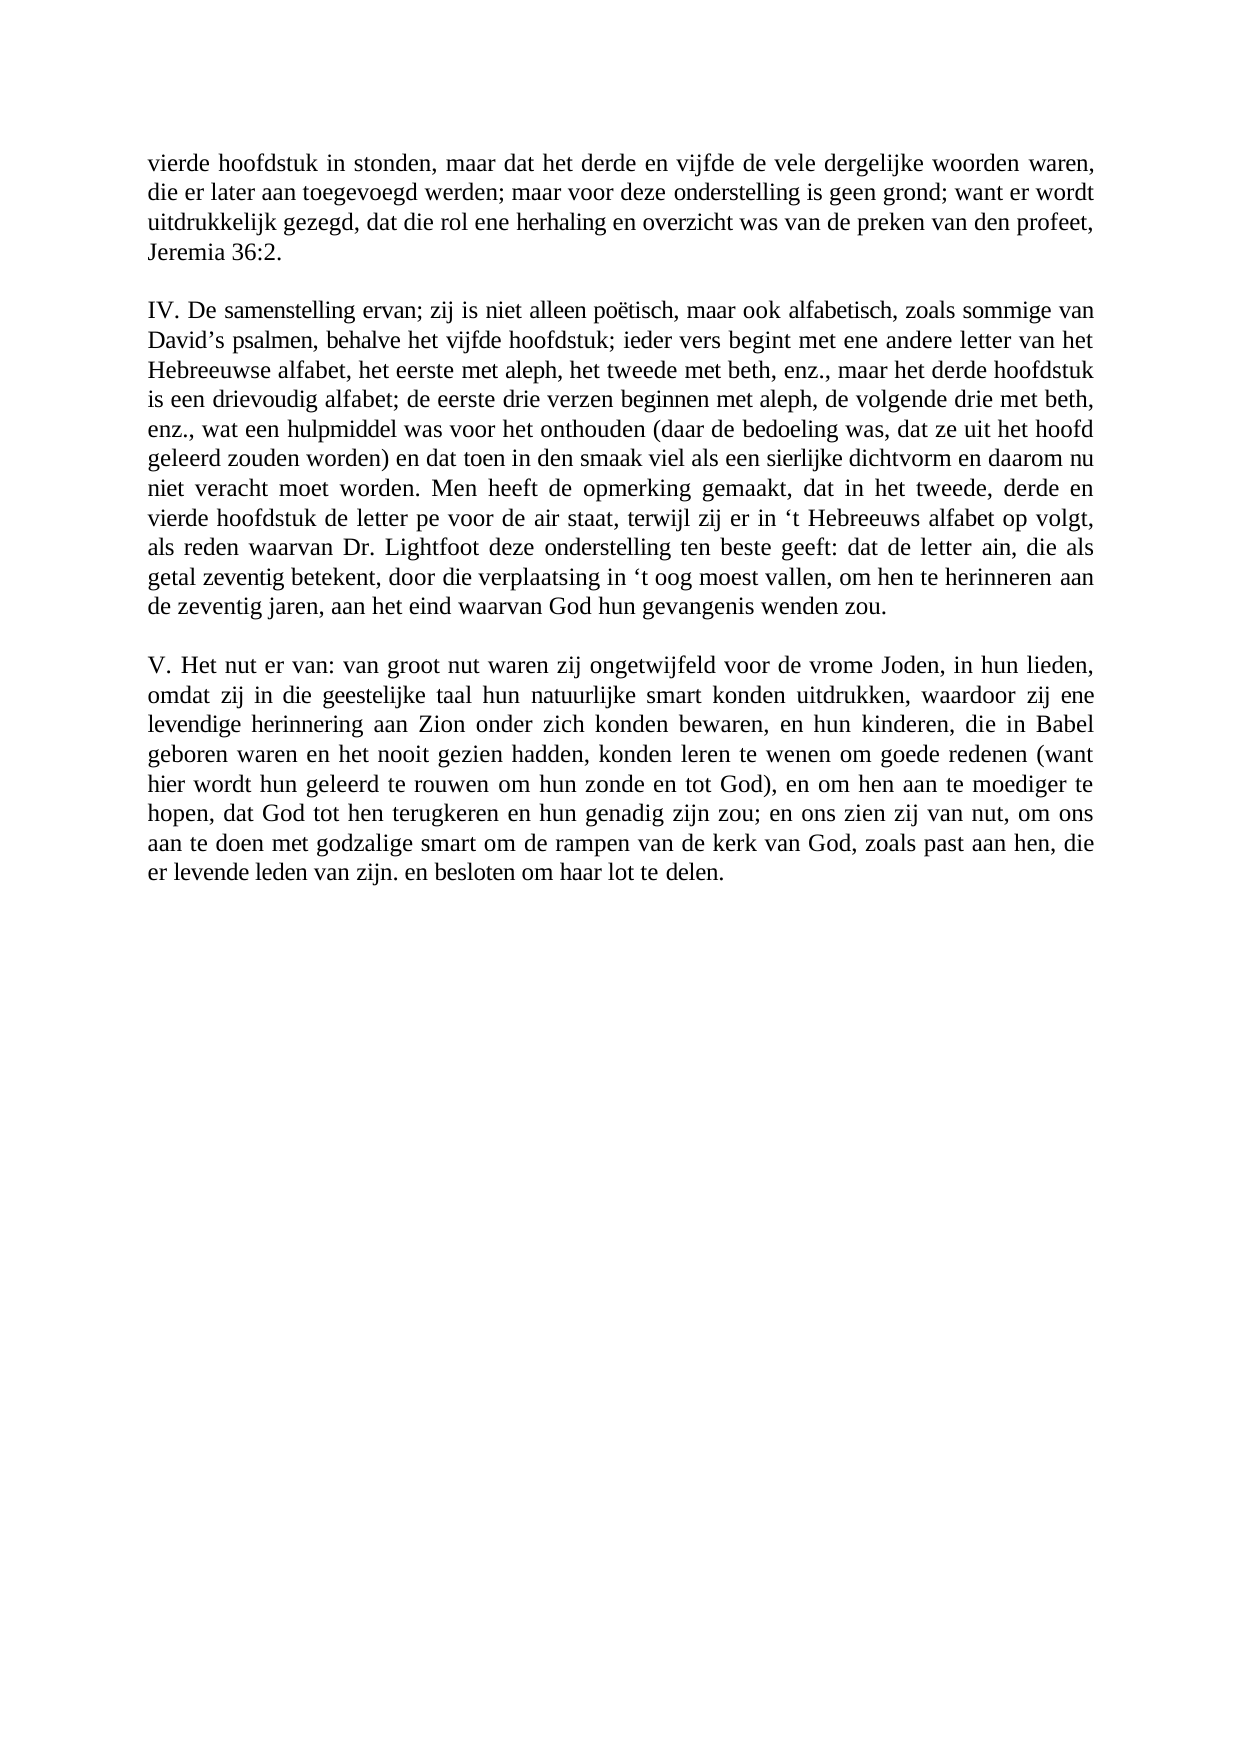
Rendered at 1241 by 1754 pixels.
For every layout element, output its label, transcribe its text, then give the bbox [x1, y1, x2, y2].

text vierde hoofdstuk in stonden, maar dat het derde en vijfde de vele dergelijke woorden waren, die er later aan toegevoegd werden; maar voor deze onderstelling is geen grond; want er wordt uitdrukkelijk gezegd, dat die rol ene herhaling en overzicht was van de preken van den profeet, Jeremia 36:2. [147, 148, 1094, 265]
list De samenstelling ervan; zij is niet alleen poëtisch, maar ook alfabetisch, zoals sommige van David’s psalmen, behalve het vijfde hoofdstuk; ieder vers begint met ene andere letter van het Hebreeuwse alfabet, het eerste met aleph, het tweede met beth, enz., maar het derde hoofdstuk is een drievoudig alfabet; de eerste drie verzen beginnen met aleph, de volgende drie met beth, enz., wat een hulpmiddel was voor het onthouden (daar de bedoeling was, dat ze uit het hoofd geleerd zouden worden) en dat toen in den smaak viel als een sierlijke dichtvorm en daarom nu niet veracht moet worden. Men heeft de opmerking gemaakt, dat in het tweede, derde en vierde hoofdstuk de letter pe voor de air staat, terwijl zij er in ‘t Hebreeuws alfabet op volgt, als reden waarvan Dr. Lightfoot deze onderstelling ten beste geeft: dat de letter ain, die als getal zeventig betekent, door die verplaatsing in ‘t oog moest vallen, om hen te herinneren aan de zeventig jaren, aan het eind waarvan God hun gevangenis wenden zou. [147, 296, 1094, 620]
list Het nut er van: van groot nut waren zij ongetwijfeld voor de vrome Joden, in hun lieden, omdat zij in die geestelijke taal hun natuurlijke smart konden uitdrukken, waardoor zij ene levendige herinnering aan Zion onder zich konden bewaren, en hun kinderen, die in Babel geboren waren en het nooit gezien hadden, konden leren te wenen om goede redenen (want hier wordt hun geleerd te rouwen om hun zonde en tot God), en om hen aan te moediger te hopen, dat God tot hen terugkeren en hun genadig zijn zou; en ons zien zij van nut, om ons aan te doen met godzalige smart om de rampen van de kerk van God, zoals past aan hen, die er levende leden van zijn. en besloten om haar lot te delen. [147, 650, 1095, 886]
